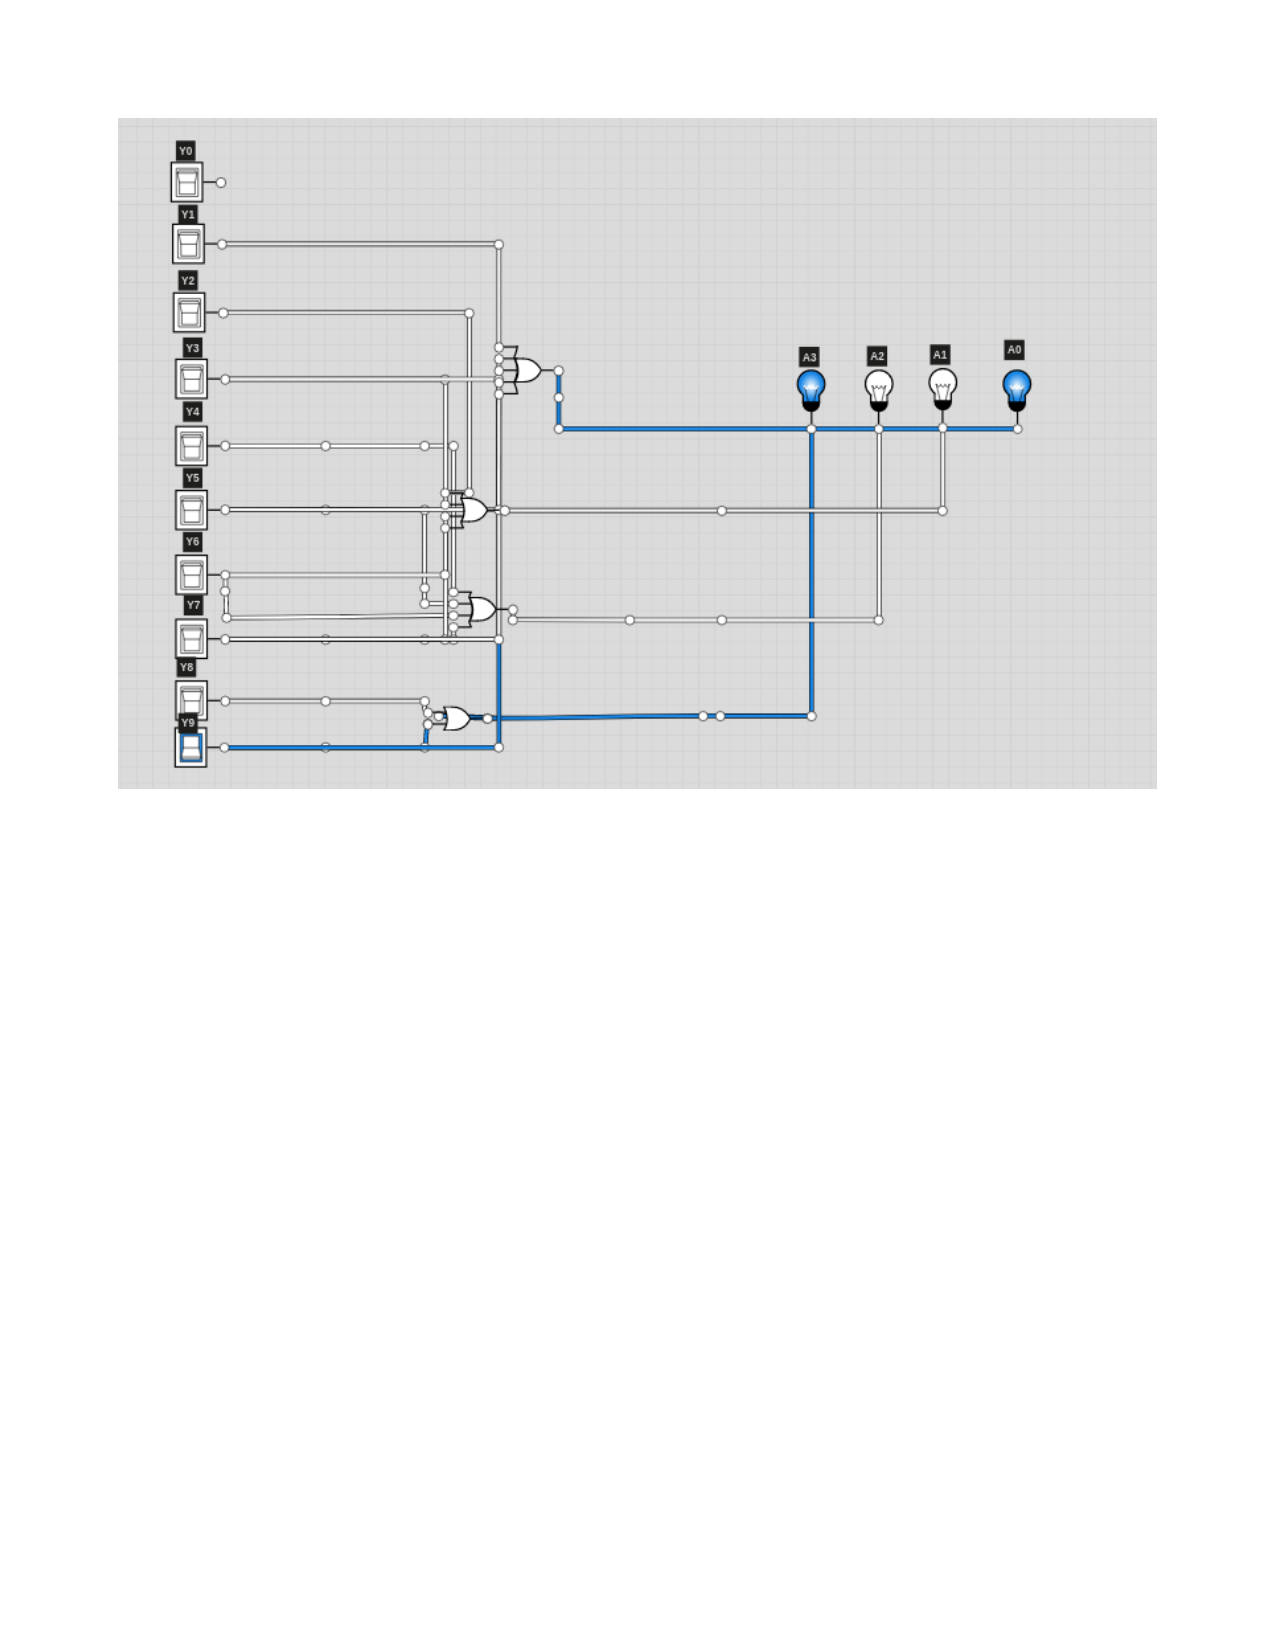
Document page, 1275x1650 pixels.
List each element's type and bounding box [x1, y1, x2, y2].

picture [118, 118, 1157, 789]
